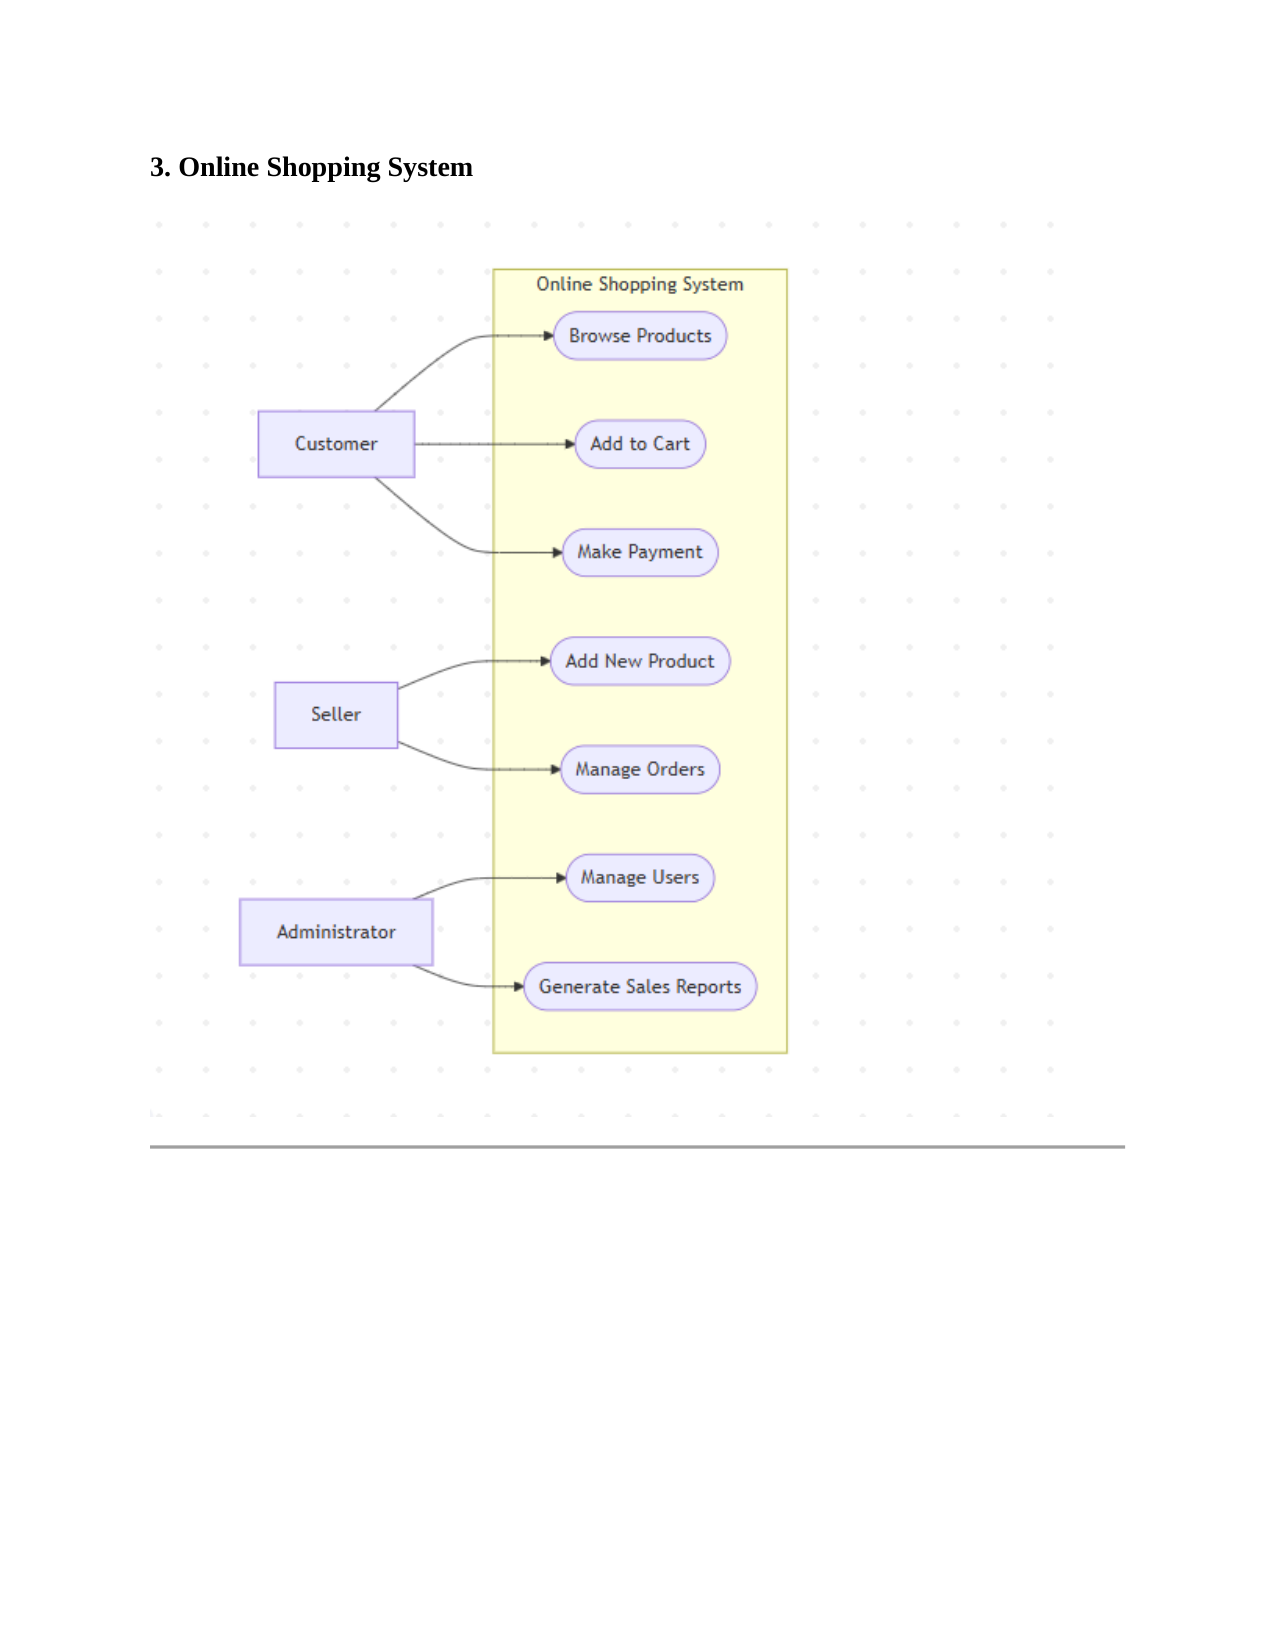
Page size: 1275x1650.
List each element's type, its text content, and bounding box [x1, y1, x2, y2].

text 3. Online Shopping System [150, 150, 1125, 182]
picture [150, 211, 1082, 1117]
